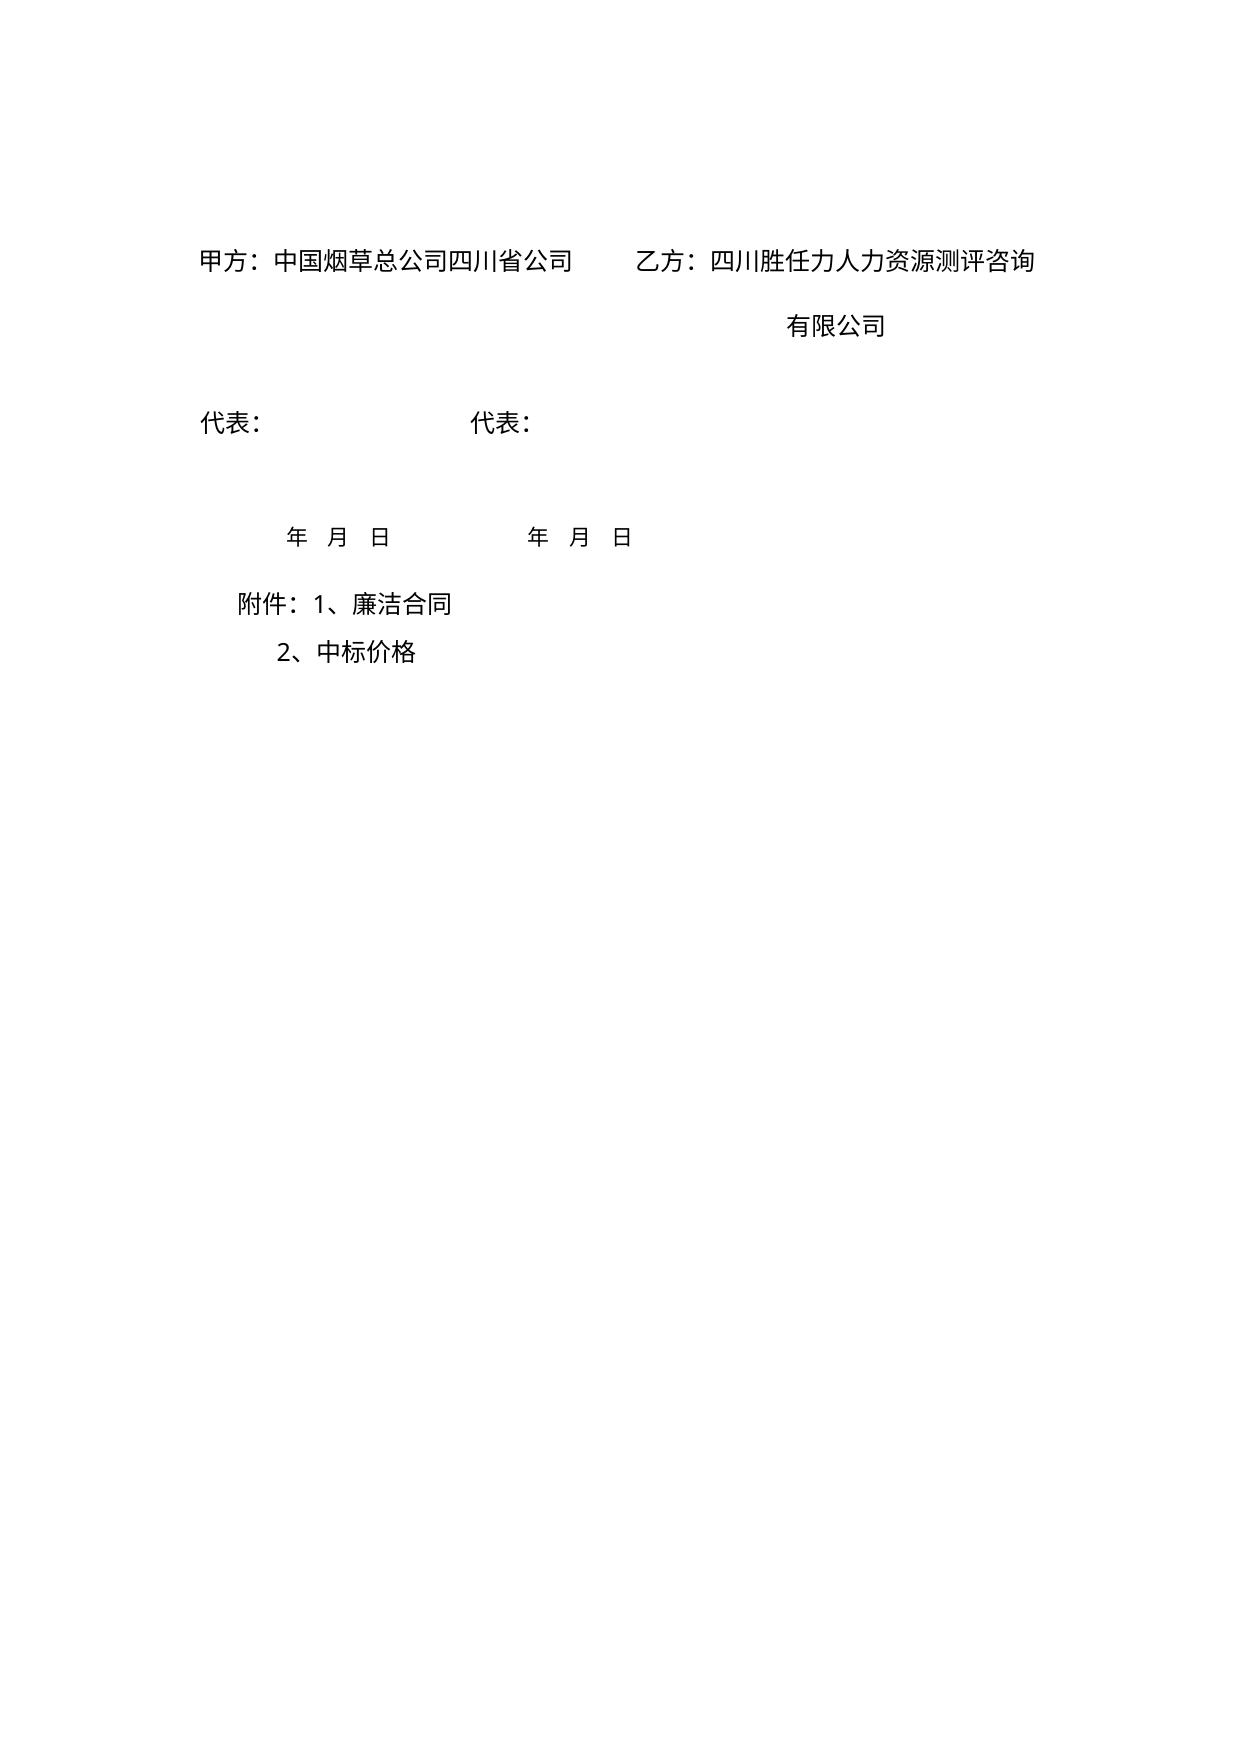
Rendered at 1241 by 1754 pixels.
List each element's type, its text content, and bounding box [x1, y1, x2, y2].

text 甲方：中国烟草总公司四川省公司 乙方：四川胜任力人力资源测评咨询有限公司 [198, 227, 1053, 357]
text 年 月 日 年 月 日 [187, 519, 1053, 552]
text 代表： 代表： [187, 389, 1053, 454]
text 2、中标价格 [187, 633, 1053, 669]
text 附件：1、廉洁合同 [187, 584, 1053, 621]
